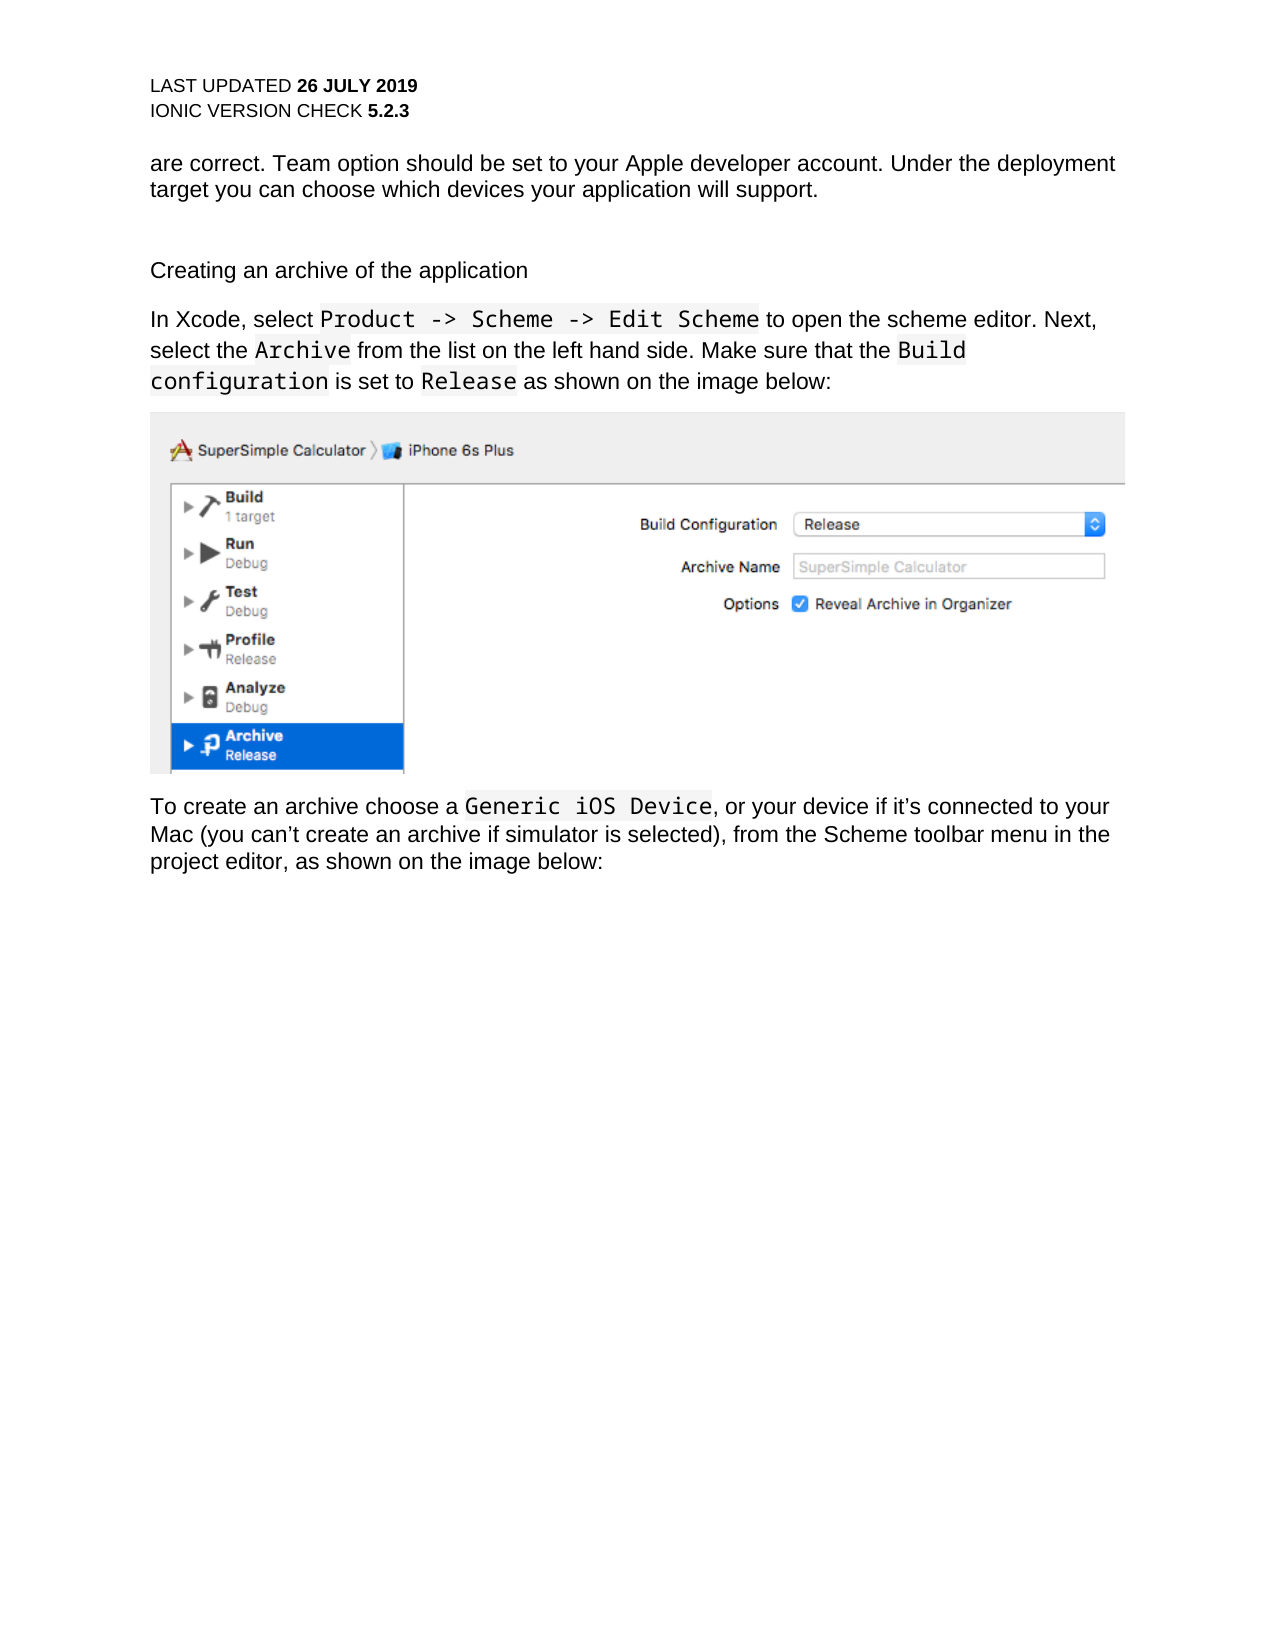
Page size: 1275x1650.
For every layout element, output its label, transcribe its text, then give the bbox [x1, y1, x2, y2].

text To create an archive choose a Generic iOS Device, or your device if it’s connected to your Mac (you can’t create an archive if simulator is selected), from the Scheme toolbar menu in the project editor, as shown on the image below: [150, 790, 1125, 874]
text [150, 150, 1125, 203]
text In Xcode, select Product -> Scheme -> Edit Scheme to open the scheme editor. Next, select the Archive from the list on the left hand side. Make sure that the Build configuration is set to Release as shown on the image below: [150, 302, 1125, 396]
picture [150, 412, 1125, 774]
subtitle Creating an archive of the application [150, 257, 1125, 283]
